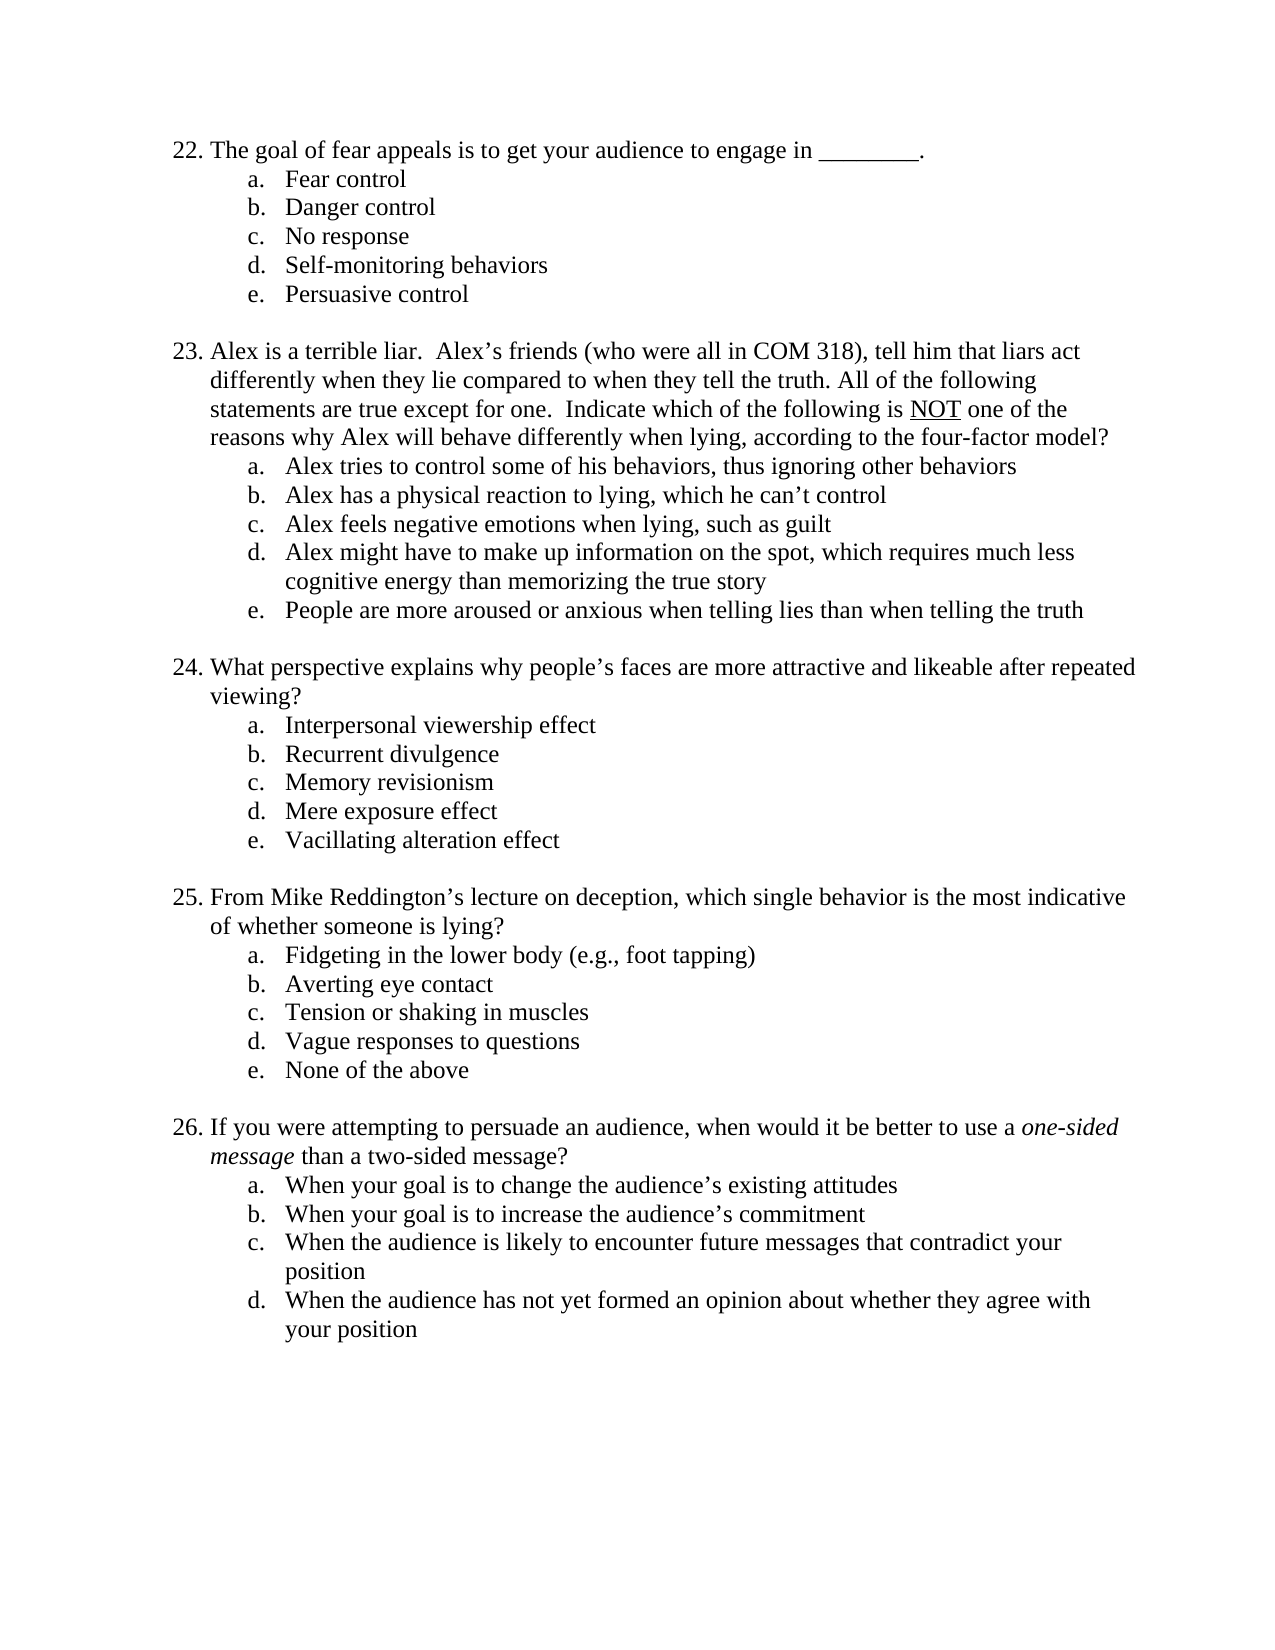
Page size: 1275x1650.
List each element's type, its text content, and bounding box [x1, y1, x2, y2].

list Mere exposure effect [247, 796, 1140, 825]
list When your goal is to increase the audience’s commitment [247, 1199, 1140, 1227]
list Alex is a terrible liar. Alex’s friends (who were all in COM 318), tell him that liars act differently when they lie compared to when they tell the truth. All of the following statements are true except for one. Indicate which of the following is NOT one of the reasons why Alex will behave differently when lying, according to the four-factor model? [172, 336, 1140, 451]
list Alex tries to control some of his behaviors, thus ignoring other behaviors [247, 451, 1140, 480]
list Memory revisionism [247, 767, 1140, 796]
list Recurrent divulgence [247, 739, 1140, 767]
list Fidgeting in the lower body (e.g., foot tapping) [247, 940, 1140, 969]
list Interpersonal viewership effect [247, 710, 1140, 739]
list Alex feels negative emotions when lying, such as guilt [247, 509, 1140, 537]
list When the audience has not yet formed an opinion about whether they agree with your position [247, 1285, 1140, 1342]
list From Mike Reddington’s lecture on deception, which single behavior is the most indicative of whether someone is lying? [172, 882, 1140, 940]
list When the audience is likely to encounter future messages that contradict your position [247, 1227, 1140, 1285]
list Vague responses to questions [247, 1026, 1140, 1055]
list Vacillating alteration effect [247, 825, 1140, 854]
list Danger control [247, 192, 1140, 221]
list No response [247, 221, 1140, 250]
list When your goal is to change the audience’s existing attitudes [247, 1170, 1140, 1199]
list None of the above [247, 1055, 1140, 1084]
list Fear control [247, 164, 1140, 192]
list Alex might have to make up information on the spot, which requires much less cognitive energy than memorizing the true story [247, 537, 1140, 595]
list Alex has a physical reaction to lying, which he can’t control [247, 480, 1140, 509]
list If you were attempting to persuade an audience, when would it be better to use a one-sided message than a two-sided message? [172, 1112, 1140, 1170]
list People are more aroused or anxious when telling lies than when telling the truth [247, 595, 1140, 624]
list The goal of fear appeals is to get your audience to engage in ________. [172, 135, 1140, 164]
list What perspective explains why people’s faces are more attractive and likeable after repeated viewing? [172, 652, 1140, 710]
list Averting eye contact [247, 969, 1140, 997]
list Self-monitoring behaviors [247, 250, 1140, 279]
list Persuasive control [247, 279, 1140, 307]
list Tension or shaking in muscles [247, 997, 1140, 1026]
